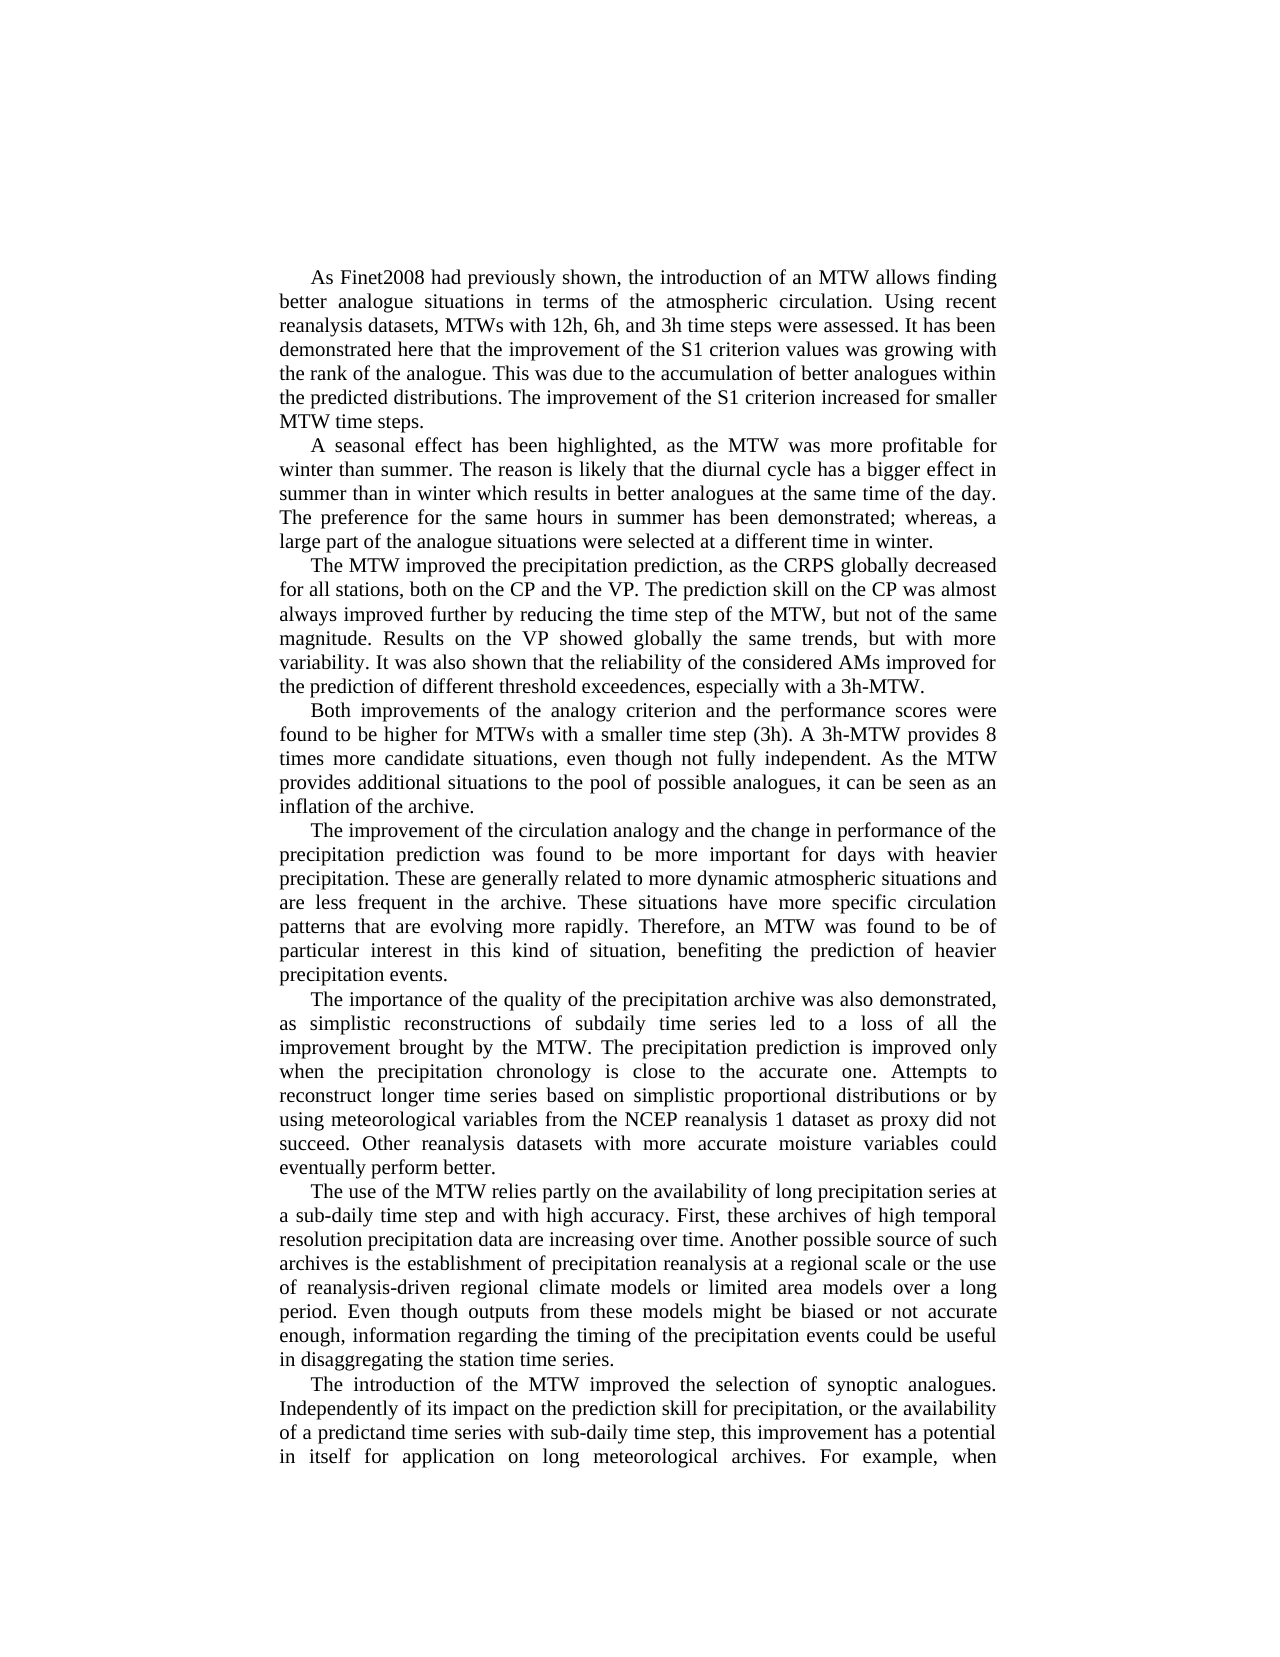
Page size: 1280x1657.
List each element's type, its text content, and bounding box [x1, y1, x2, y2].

text Both improvements of the analogy criterion and the performance scores were found to be higher for MTWs with a smaller time step (3h). A 3h-MTW provides 8 times more candidate situations, even though not fully independent. As the MTW provides additional situations to the pool of possible analogues, it can be seen as an inflation of the archive. [279, 698, 998, 818]
text As Finet2008 had previously shown, the introduction of an MTW allows finding better analogue situations in terms of the atmospheric circulation. Using recent reanalysis datasets, MTWs with 12h, 6h, and 3h time steps were assessed. It has been demonstrated here that the improvement of the S1 criterion values was growing with the rank of the analogue. This was due to the accumulation of better analogues within the predicted distributions. The improvement of the S1 criterion increased for smaller MTW time steps. [279, 264, 998, 433]
text A seasonal effect has been highlighted, as the MTW was more profitable for winter than summer. The reason is likely that the diurnal cycle has a bigger effect in summer than in winter which results in better analogues at the same time of the day. The preference for the same hours in summer has been demonstrated; whereas, a large part of the analogue situations were selected at a different time in winter. [279, 433, 998, 553]
text The improvement of the circulation analogy and the change in performance of the precipitation prediction was found to be more important for days with heavier precipitation. These are generally related to more dynamic atmospheric situations and are less frequent in the archive. These situations have more specific circulation patterns that are evolving more rapidly. Therefore, an MTW was found to be of particular interest in this kind of situation, benefiting the prediction of heavier precipitation events. [279, 818, 998, 986]
text The MTW improved the precipitation prediction, as the CRPS globally decreased for all stations, both on the CP and the VP. The prediction skill on the CP was almost always improved further by reducing the time step of the MTW, but not of the same magnitude. Results on the VP showed globally the same trends, but with more variability. It was also shown that the reliability of the considered AMs improved for the prediction of different threshold exceedences, especially with a 3h-MTW. [279, 553, 998, 698]
text The use of the MTW relies partly on the availability of long precipitation series at a sub-daily time step and with high accuracy. First, these archives of high temporal resolution precipitation data are increasing over time. Another possible source of such archives is the establishment of precipitation reanalysis at a regional scale or the use of reanalysis-driven regional climate models or limited area models over a long period. Even though outputs from these models might be biased or not accurate enough, information regarding the timing of the precipitation events could be useful in disaggregating the station time series. [279, 1179, 998, 1371]
text The importance of the quality of the precipitation archive was also demonstrated, as simplistic reconstructions of subdaily time series led to a loss of all the improvement brought by the MTW. The precipitation prediction is improved only when the precipitation chronology is close to the accurate one. Attempts to reconstruct longer time series based on simplistic proportional distributions or by using meteorological variables from the NCEP reanalysis 1 dataset as proxy did not succeed. Other reanalysis datasets with more accurate moisture variables could eventually perform better. [279, 986, 998, 1179]
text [279, 1371, 998, 1468]
